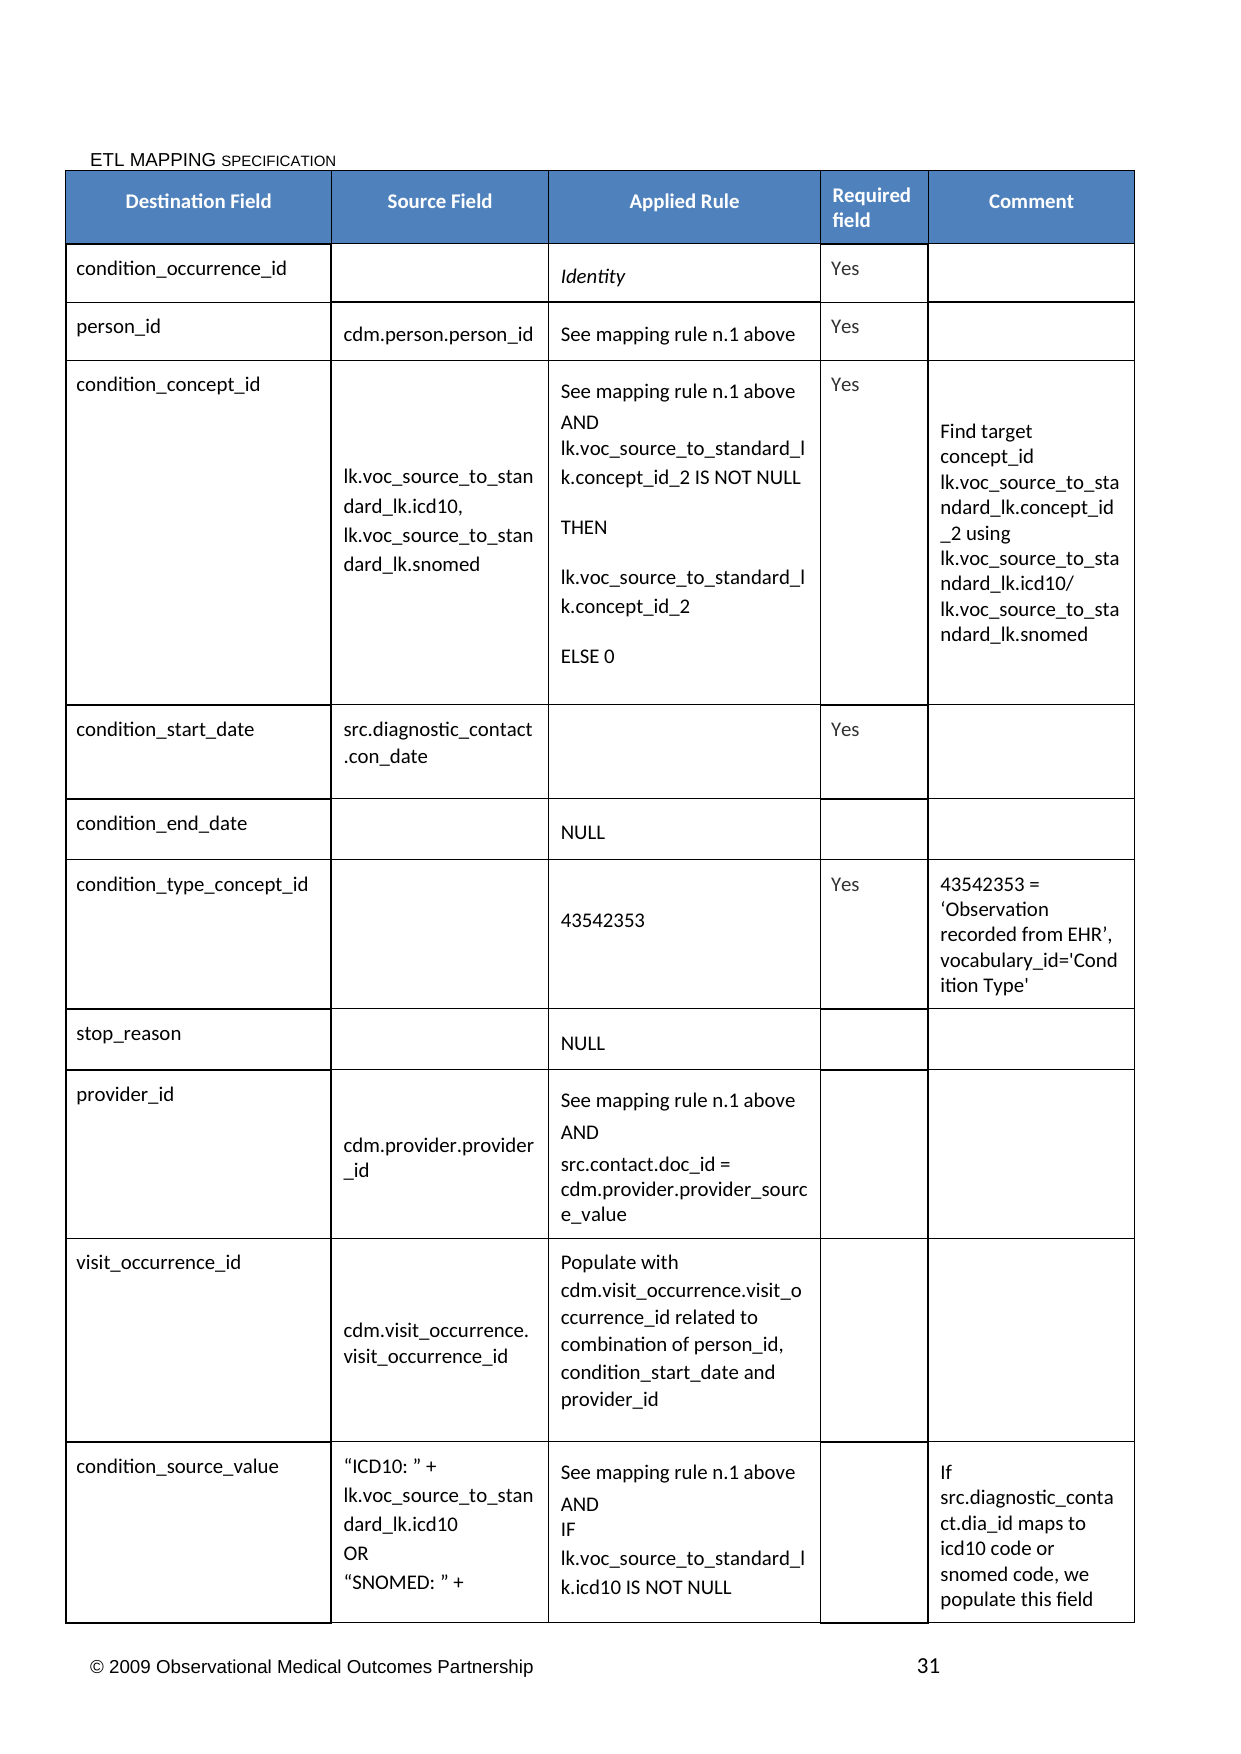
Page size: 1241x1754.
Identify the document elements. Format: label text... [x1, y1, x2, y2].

table_cell condition_start_date [67, 706, 330, 798]
table_cell Find target concept_id lk.voc_source_to_standard_lk.concept_id_2 using lk.voc_source_to_standard_lk.icd10/ lk.voc_source_to_standard_lk.snomed [929, 361, 1134, 704]
table_cell NULL [549, 799, 820, 859]
table_header Comment [929, 171, 1134, 243]
table_cell visit_occurrence_id [67, 1239, 330, 1441]
table_cell [929, 799, 1134, 859]
table_cell Populate with cdm.visit_occurrence.visit_occurrence_id related to combination of person_id, condition_start_date and provider_id [549, 1239, 820, 1441]
table_cell [821, 1010, 927, 1069]
table_cell [929, 303, 1134, 360]
table_cell NULL [549, 1009, 820, 1069]
table_cell See mapping rule n.1 above [549, 303, 820, 360]
table_cell [821, 1443, 927, 1622]
table_header Source Field [332, 171, 548, 243]
table_cell [332, 1009, 548, 1069]
table_cell condition_type_concept_id [67, 860, 330, 1008]
table_cell condition_concept_id [67, 361, 330, 704]
table_cell [929, 705, 1134, 798]
table_cell [821, 800, 927, 859]
table_cell src.diagnostic_contact.con_date [332, 705, 548, 798]
table_cell Yes [821, 303, 927, 360]
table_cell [332, 1442, 548, 1622]
table_cell Yes [821, 706, 927, 798]
table_cell cdm.person.person_id [332, 303, 548, 360]
table_header Applied Rule [549, 171, 820, 243]
table_cell [332, 244, 548, 301]
table_header Destination Field [66, 171, 331, 243]
table_cell [332, 860, 548, 1008]
table_cell Yes [821, 361, 927, 704]
table_cell See mapping rule n.1 above AND src.contact.doc_id = cdm.provider.provider_source_value [549, 1070, 820, 1237]
table_cell stop_reason [67, 1010, 330, 1069]
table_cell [67, 1443, 330, 1622]
table_cell [821, 1071, 927, 1237]
table_cell condition_occurrence_id [67, 245, 330, 301]
table_cell Yes [821, 860, 927, 1008]
table_header Required field [821, 171, 928, 243]
table_cell [929, 244, 1134, 301]
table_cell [929, 1442, 1134, 1622]
table_cell [821, 1239, 927, 1441]
table_cell See mapping rule n.1 above AND lk.voc_source_to_standard_lk.concept_id_2 IS NOT NULL THEN lk.voc_source_to_standard_lk.concept_id_2 ELSE 0 [549, 361, 820, 704]
table_cell cdm.visit_occurrence.visit_occurrence_id [332, 1239, 548, 1441]
table_cell person_id [67, 303, 330, 360]
table_cell 43542353 = ‘Observation recorded from EHR’, vocabulary_id='Condition Type' [929, 860, 1134, 1008]
table_cell [549, 705, 820, 798]
table_cell lk.voc_source_to_standard_lk.icd10, lk.voc_source_to_standard_lk.snomed [332, 361, 548, 704]
table_cell Yes [821, 245, 927, 301]
table_cell [929, 1070, 1134, 1237]
table_cell 43542353 [549, 860, 820, 1008]
table_cell cdm.provider.provider_id [332, 1070, 548, 1237]
table_cell provider_id [67, 1071, 330, 1237]
table_cell [929, 1239, 1134, 1441]
table_cell Identity [549, 244, 820, 301]
table_cell condition_end_date [67, 800, 330, 859]
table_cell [549, 1442, 820, 1622]
table_cell [929, 1009, 1134, 1069]
table_cell [332, 799, 548, 859]
